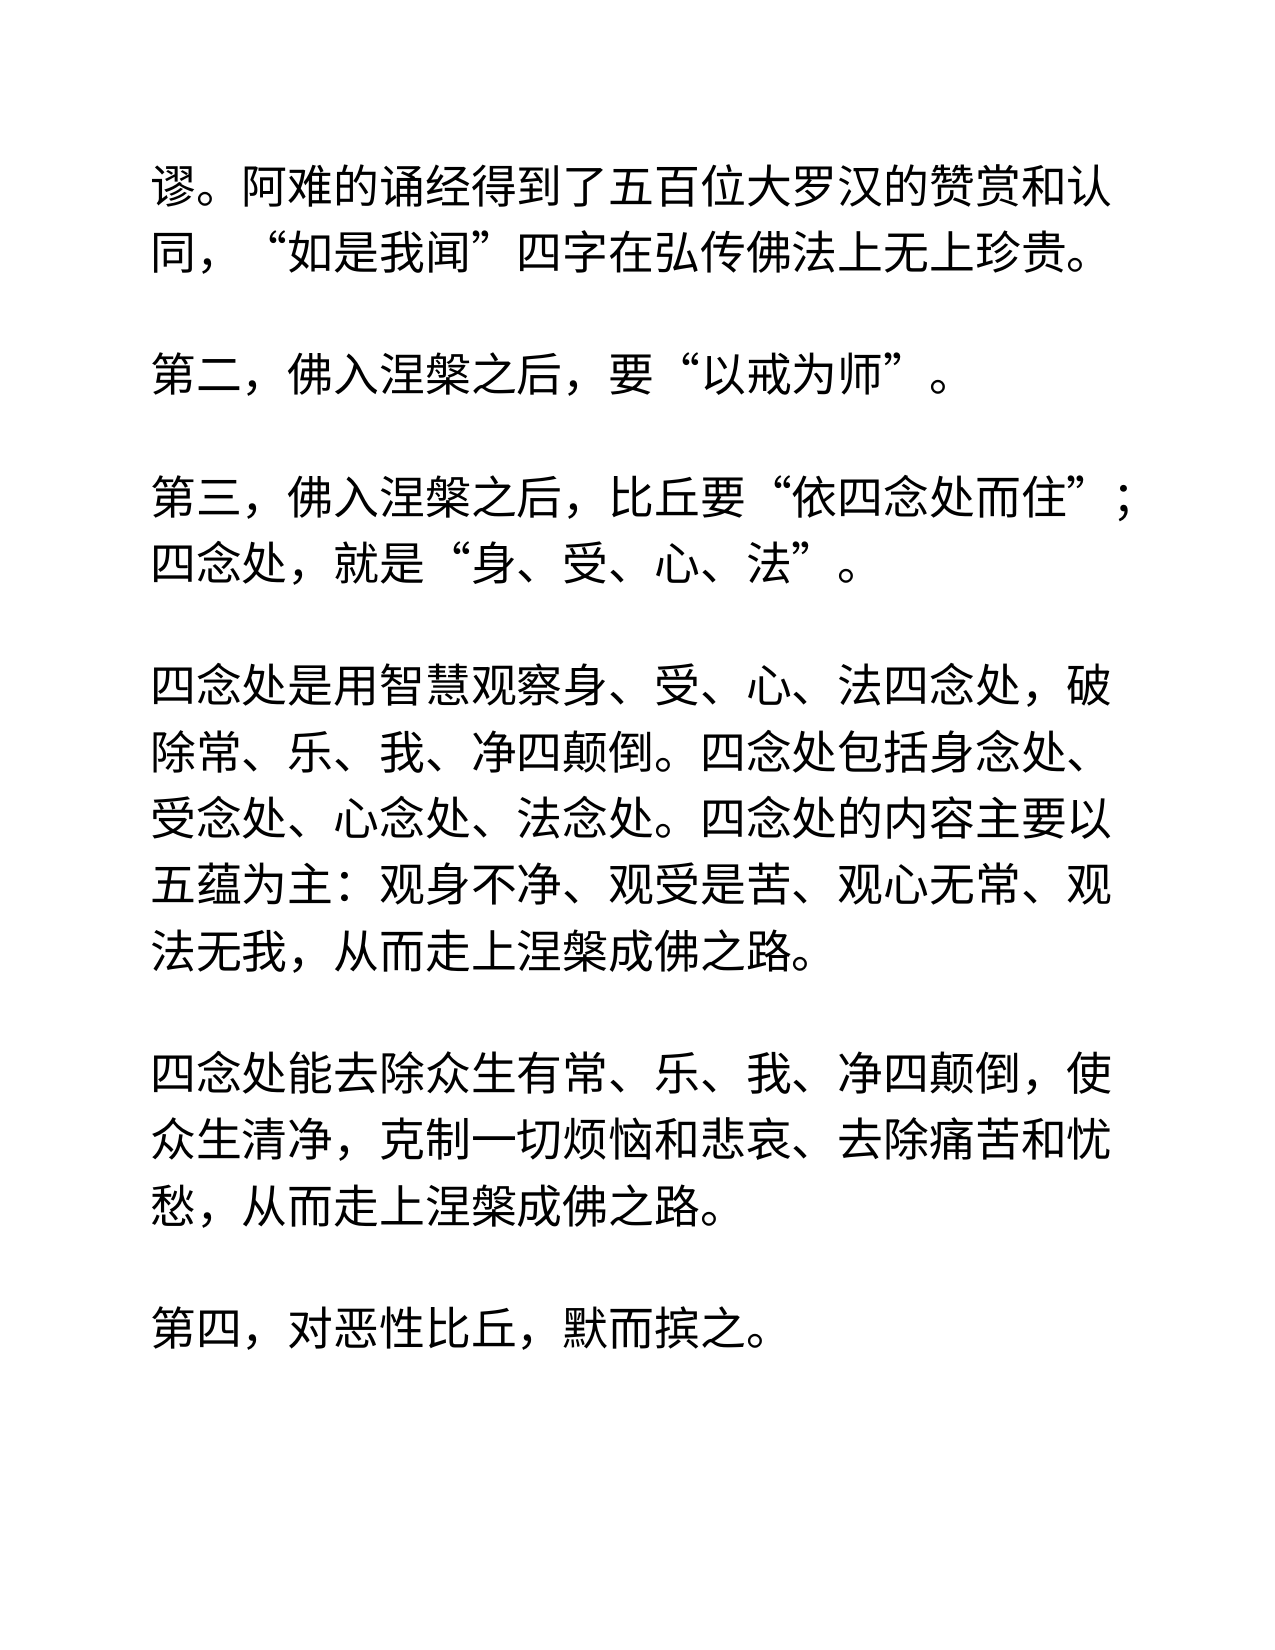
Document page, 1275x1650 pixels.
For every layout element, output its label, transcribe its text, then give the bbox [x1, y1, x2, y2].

text 第二，佛入涅槃之后，要“以戒为师”。 [150, 339, 1125, 405]
text 第四，对恶性比丘，默而摈之。 [150, 1292, 1125, 1359]
text 第三，佛入涅槃之后，比丘要“依四念处而住”；四念处，就是“身、受、心、法”。 [150, 461, 1125, 594]
text 四念处是用智慧观察身、受、心、法四念处，破除常、乐、我、净四颠倒。四念处包括身念处、受念处、心念处、法念处。四念处的内容主要以五蕴为主：观身不净、观受是苦、观心无常、观法无我，从而走上涅槃成佛之路。 [150, 649, 1125, 981]
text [150, 150, 1125, 283]
text 四念处能去除众生有常、乐、我、净四颠倒，使众生清净，克制一切烦恼和悲哀、去除痛苦和忧愁，从而走上涅槃成佛之路。 [150, 1037, 1125, 1236]
